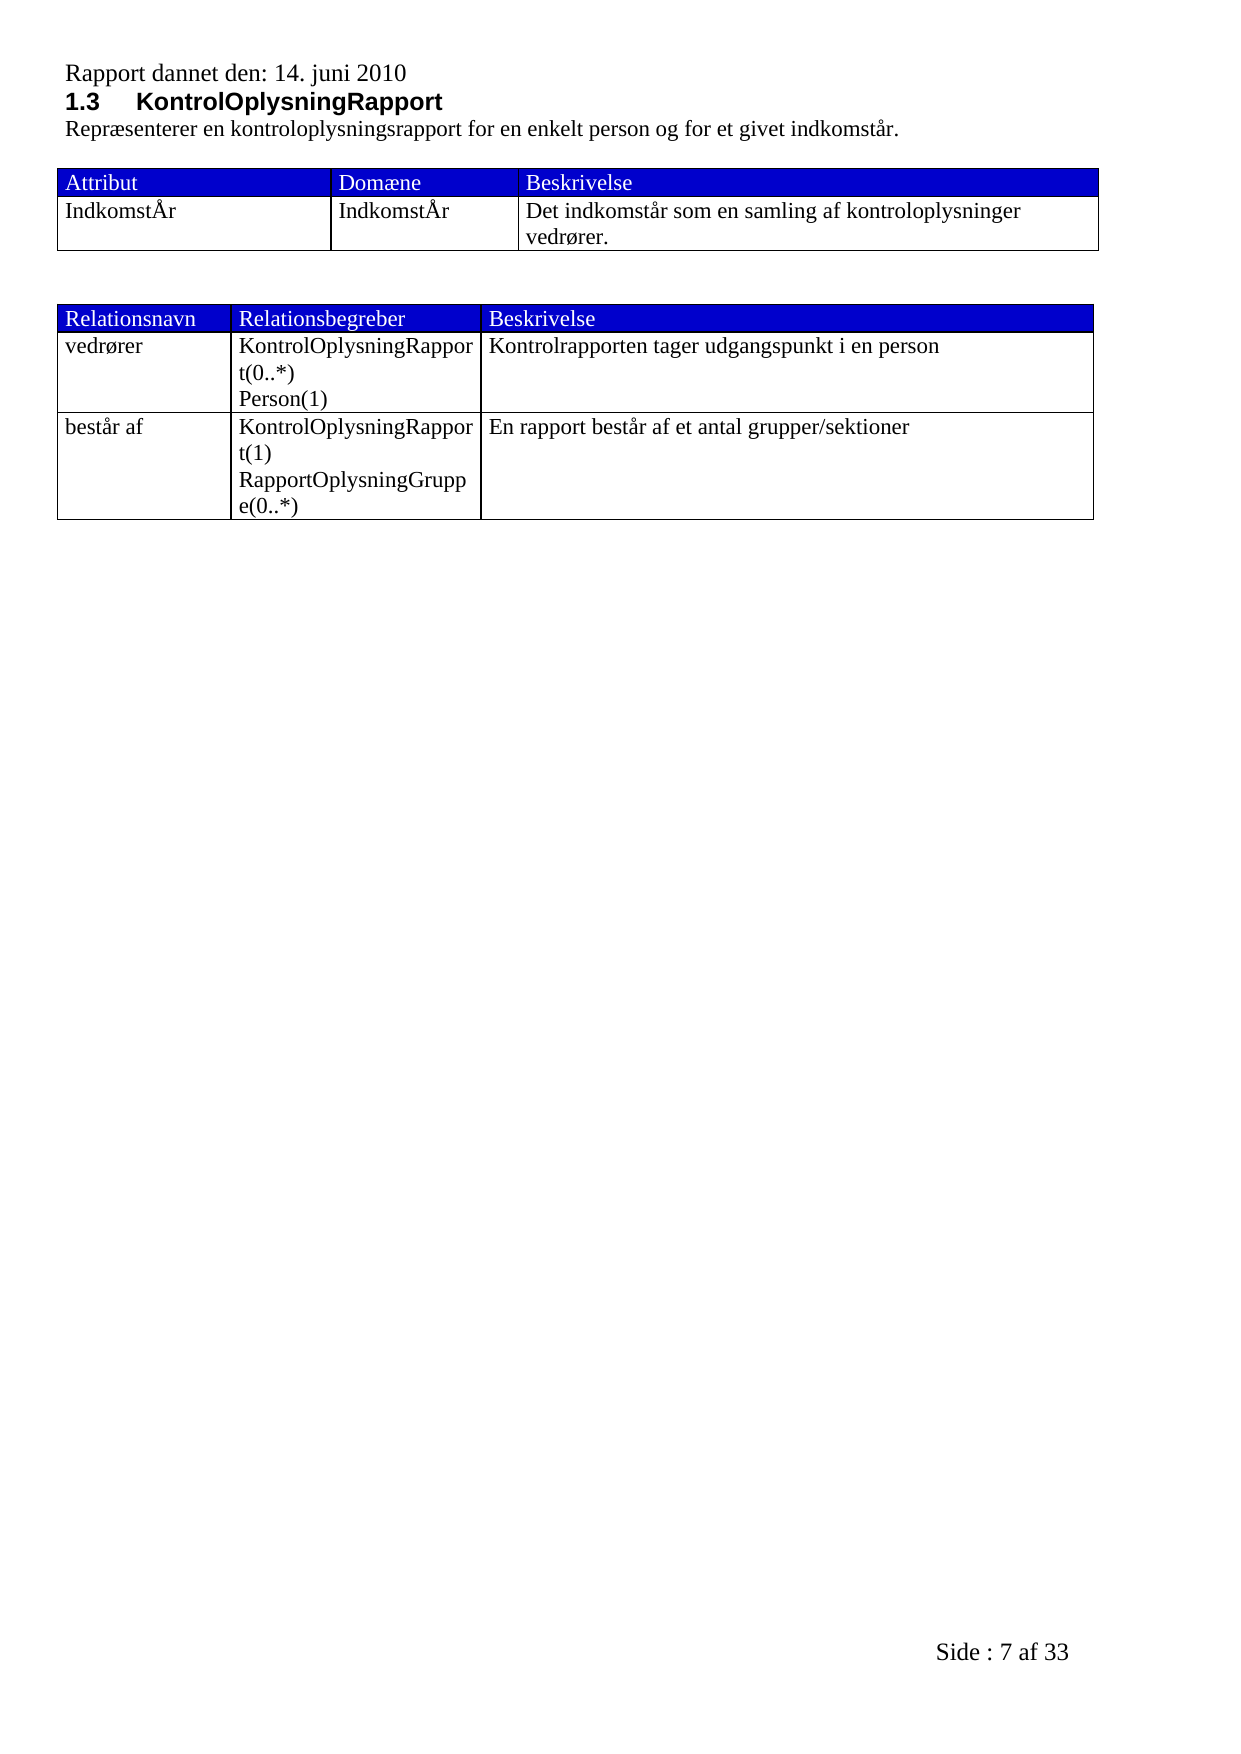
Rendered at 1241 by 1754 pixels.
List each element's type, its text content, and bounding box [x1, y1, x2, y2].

table_header Attribut [58, 169, 330, 196]
table_header Beskrivelse [482, 305, 1093, 331]
table_cell En rapport består af et antal grupper/sektioner [482, 413, 1093, 518]
table_cell vedrører [58, 333, 230, 412]
table_cell består af [58, 413, 230, 518]
table_cell IndkomstÅr [58, 197, 330, 250]
table_header Relationsnavn [58, 305, 230, 331]
table_cell KontrolOplysningRapport(1) RapportOplysningGruppe(0..*) [232, 413, 480, 518]
table_cell Det indkomstår som en samling af kontroloplysninger vedrører. [519, 197, 1098, 250]
table_header Domæne [332, 169, 518, 196]
table_cell Kontrolrapporten tager udgangspunkt i en person [482, 333, 1093, 412]
subtitle KontrolOplysningRapport [65, 87, 1181, 115]
table_header Relationsbegreber [232, 305, 480, 331]
table_cell IndkomstÅr [332, 197, 518, 250]
table_header Beskrivelse [519, 169, 1098, 196]
text Repræsenterer en kontroloplysningsrapport for en enkelt person og for et givet indkomstår. [65, 115, 1181, 142]
table_cell KontrolOplysningRapport(0..*) Person(1) [232, 333, 480, 412]
